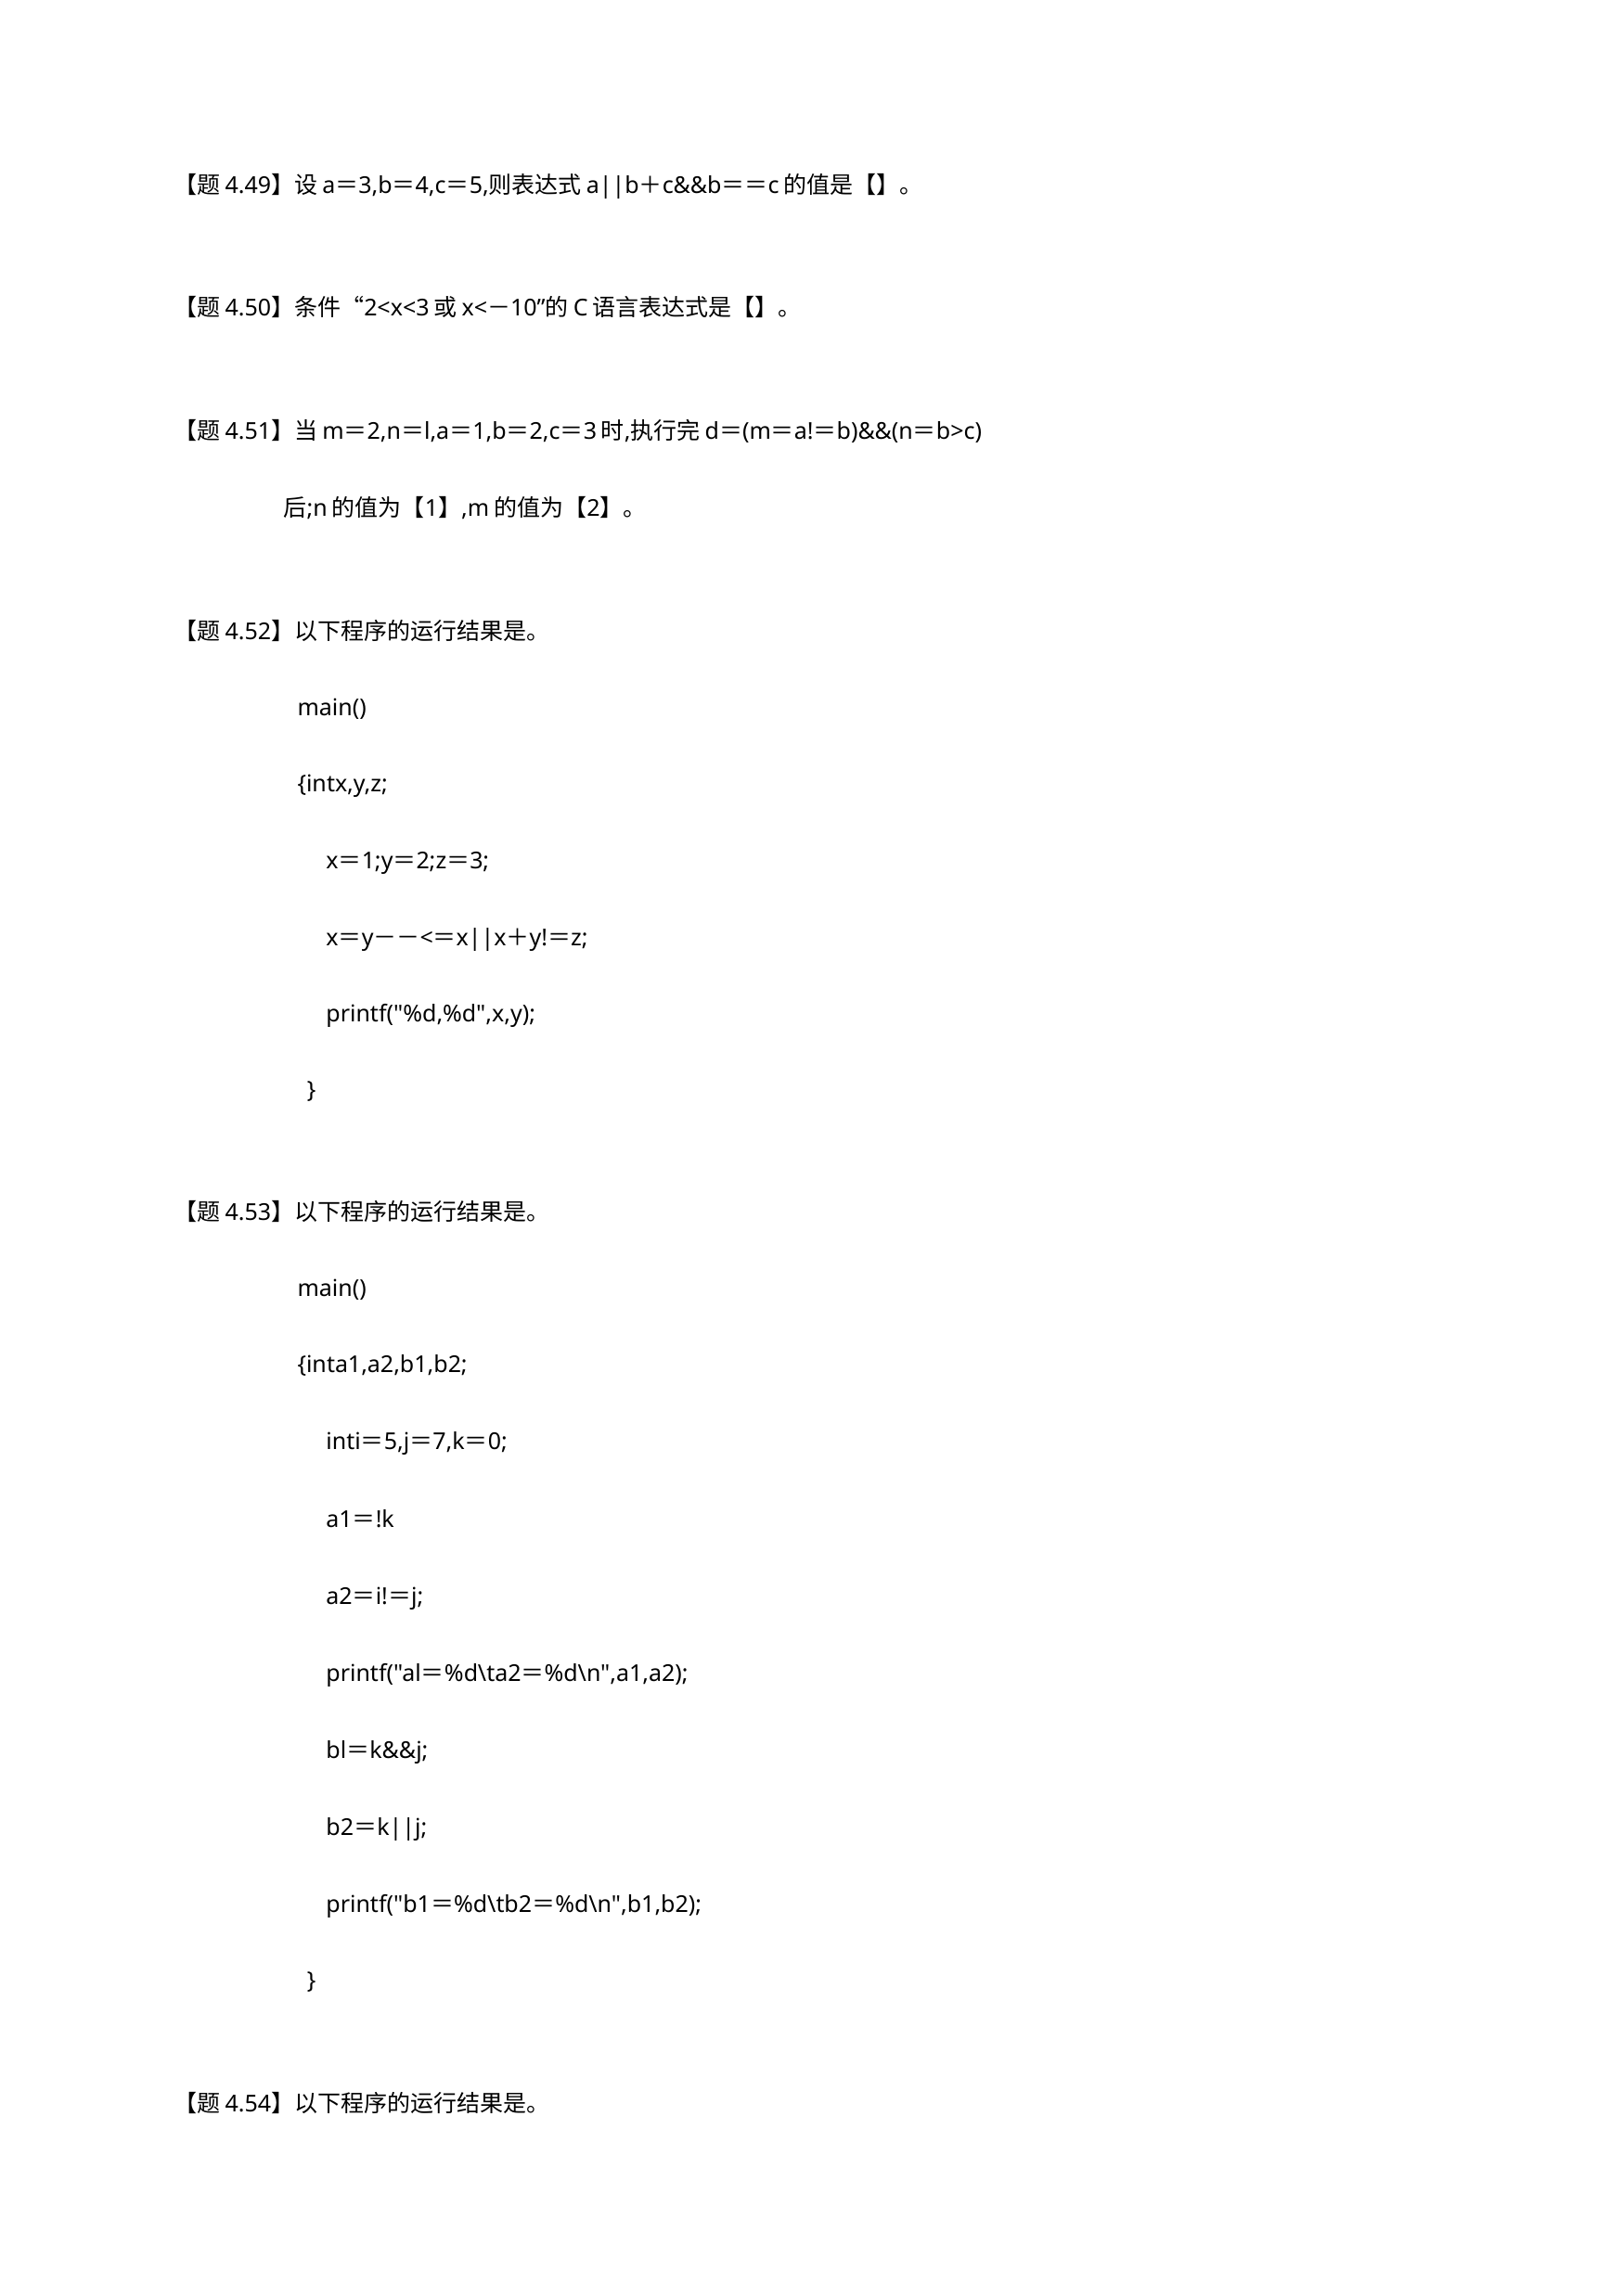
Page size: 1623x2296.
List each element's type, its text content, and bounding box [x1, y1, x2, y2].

text printf("b1＝%d\tb2＝%d\n",b1,b2); [297, 1872, 1449, 1932]
text main() [297, 1258, 1449, 1318]
text {inta1,a2,b1,b2; [297, 1334, 1449, 1394]
text printf("%d,%d",x,y); [297, 982, 1449, 1043]
text x＝y－－<＝x||x＋y!＝z; [297, 905, 1449, 966]
text 后;n的值为【1】,m的值为【2】。 [266, 476, 1449, 536]
text inti＝5,j＝7,k＝0; [297, 1409, 1449, 1469]
text printf("al＝%d\ta2＝%d\n",a1,a2); [297, 1641, 1449, 1701]
text 【题4.52】以下程序的运行结果是。 [174, 599, 1449, 660]
text main() [297, 676, 1449, 737]
text } [297, 1058, 1449, 1119]
text 【题4.54】以下程序的运行结果是。 [174, 2072, 1449, 2132]
text } [297, 1949, 1449, 2009]
text a2＝i!＝j; [297, 1564, 1449, 1624]
text 【题4.53】以下程序的运行结果是。 [174, 1180, 1449, 1240]
text 【题4.51】当m＝2,n＝l,a＝1,b＝2,c＝3时,执行完d＝(m＝a!＝b)&&(n＝b>c) [174, 399, 1449, 459]
text {intx,y,z; [297, 752, 1449, 813]
text a1＝!k [297, 1487, 1449, 1547]
text 【题4.50】条件“2<x<3或x<－10”的C语言表达式是【】。 [174, 276, 1449, 336]
text bl＝k&&j; [297, 1718, 1449, 1778]
text 【题4.49】设a＝3,b＝4,c＝5,则表达式a||b＋c&&b＝＝c的值是【】。 [174, 153, 1449, 213]
text x＝1;y＝2;z＝3; [297, 828, 1449, 889]
text b2＝k||j; [297, 1795, 1449, 1855]
